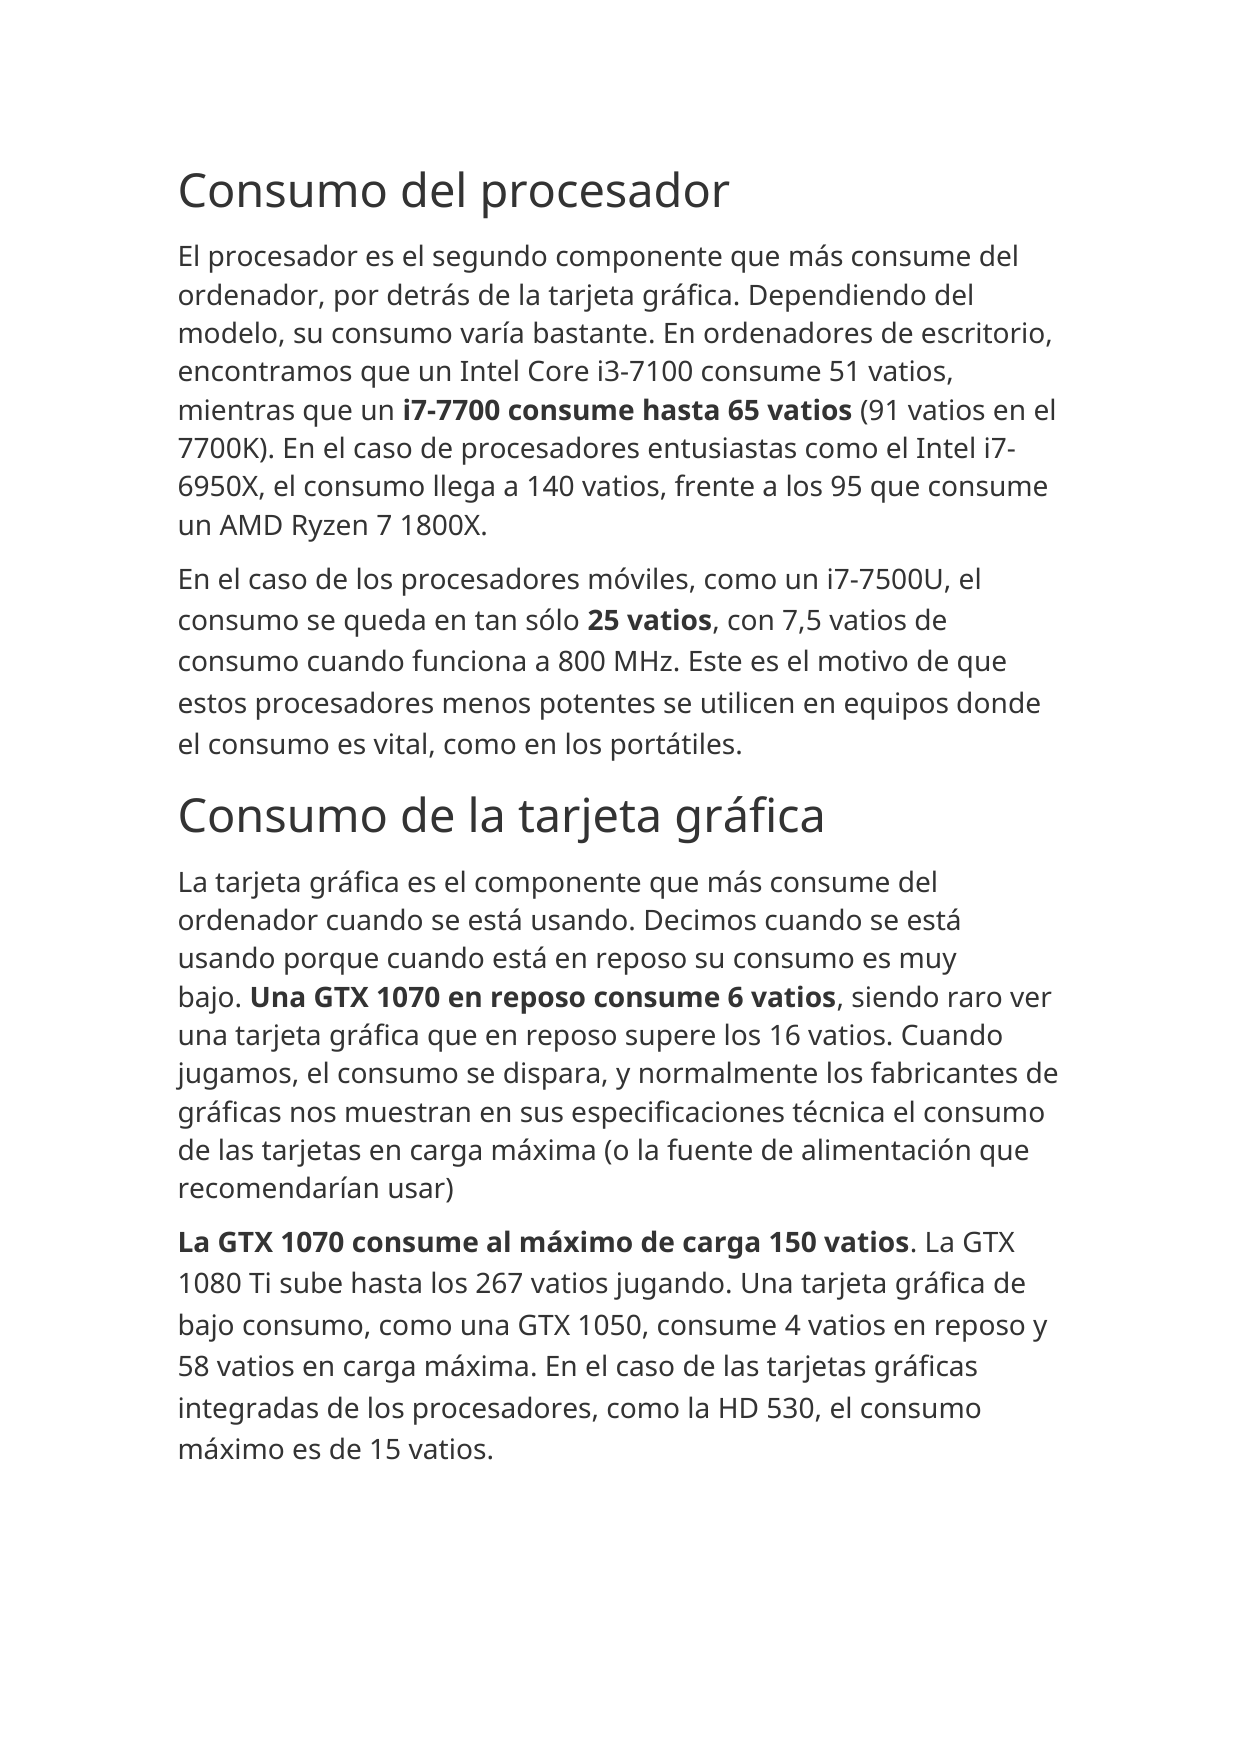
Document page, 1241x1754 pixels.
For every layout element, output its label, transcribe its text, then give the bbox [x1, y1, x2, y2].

text En el caso de los procesadores móviles, como un i7-7500U, el consumo se queda en tan sólo 25 vatios, con 7,5 vatios de consumo cuando funciona a 800 MHz. Este es el motivo de que estos procesadores menos potentes se utilicen en equipos donde el consumo es vital, como en los portátiles. [177, 559, 1063, 763]
text La GTX 1070 consume al máximo de carga 150 vatios. La GTX 1080 Ti sube hasta los 267 vatios jugando. Una tarjeta gráfica de bajo consumo, como una GTX 1050, consume 4 vatios en reposo y 58 vatios en carga máxima. En el caso de las tarjetas gráficas integradas de los procesadores, como la HD 530, el consumo máximo es de 15 vatios. [177, 1222, 1063, 1468]
text El procesador es el segundo componente que más consume del ordenador, por detrás de la tarjeta gráfica. Dependiendo del modelo, su consumo varía bastante. En ordenadores de escritorio, encontramos que un Intel Core i3-7100 consume 51 vatios, mientras que un i7-7700 consume hasta 65 vatios (91 vatios en el 7700K). En el caso de procesadores entusiastas como el Intel i7-6950X, el consumo llega a 140 vatios, frente a los 95 que consume un AMD Ryzen 7 1800X. [177, 237, 1063, 543]
text Consumo del procesador [177, 157, 1063, 221]
subtitle Consumo de la tarjeta gráfica [177, 782, 1063, 846]
text La tarjeta gráfica es el componente que más consume del ordenador cuando se está usando. Decimos cuando se está usando porque cuando está en reposo su consumo es muy bajo. Una GTX 1070 en reposo consume 6 vatios, siendo raro ver una tarjeta gráfica que en reposo supere los 16 vatios. Cuando jugamos, el consumo se dispara, y normalmente los fabricantes de gráficas nos muestran en sus especificaciones técnica el consumo de las tarjetas en carga máxima (o la fuente de alimentación que recomendarían usar) [177, 862, 1063, 1207]
